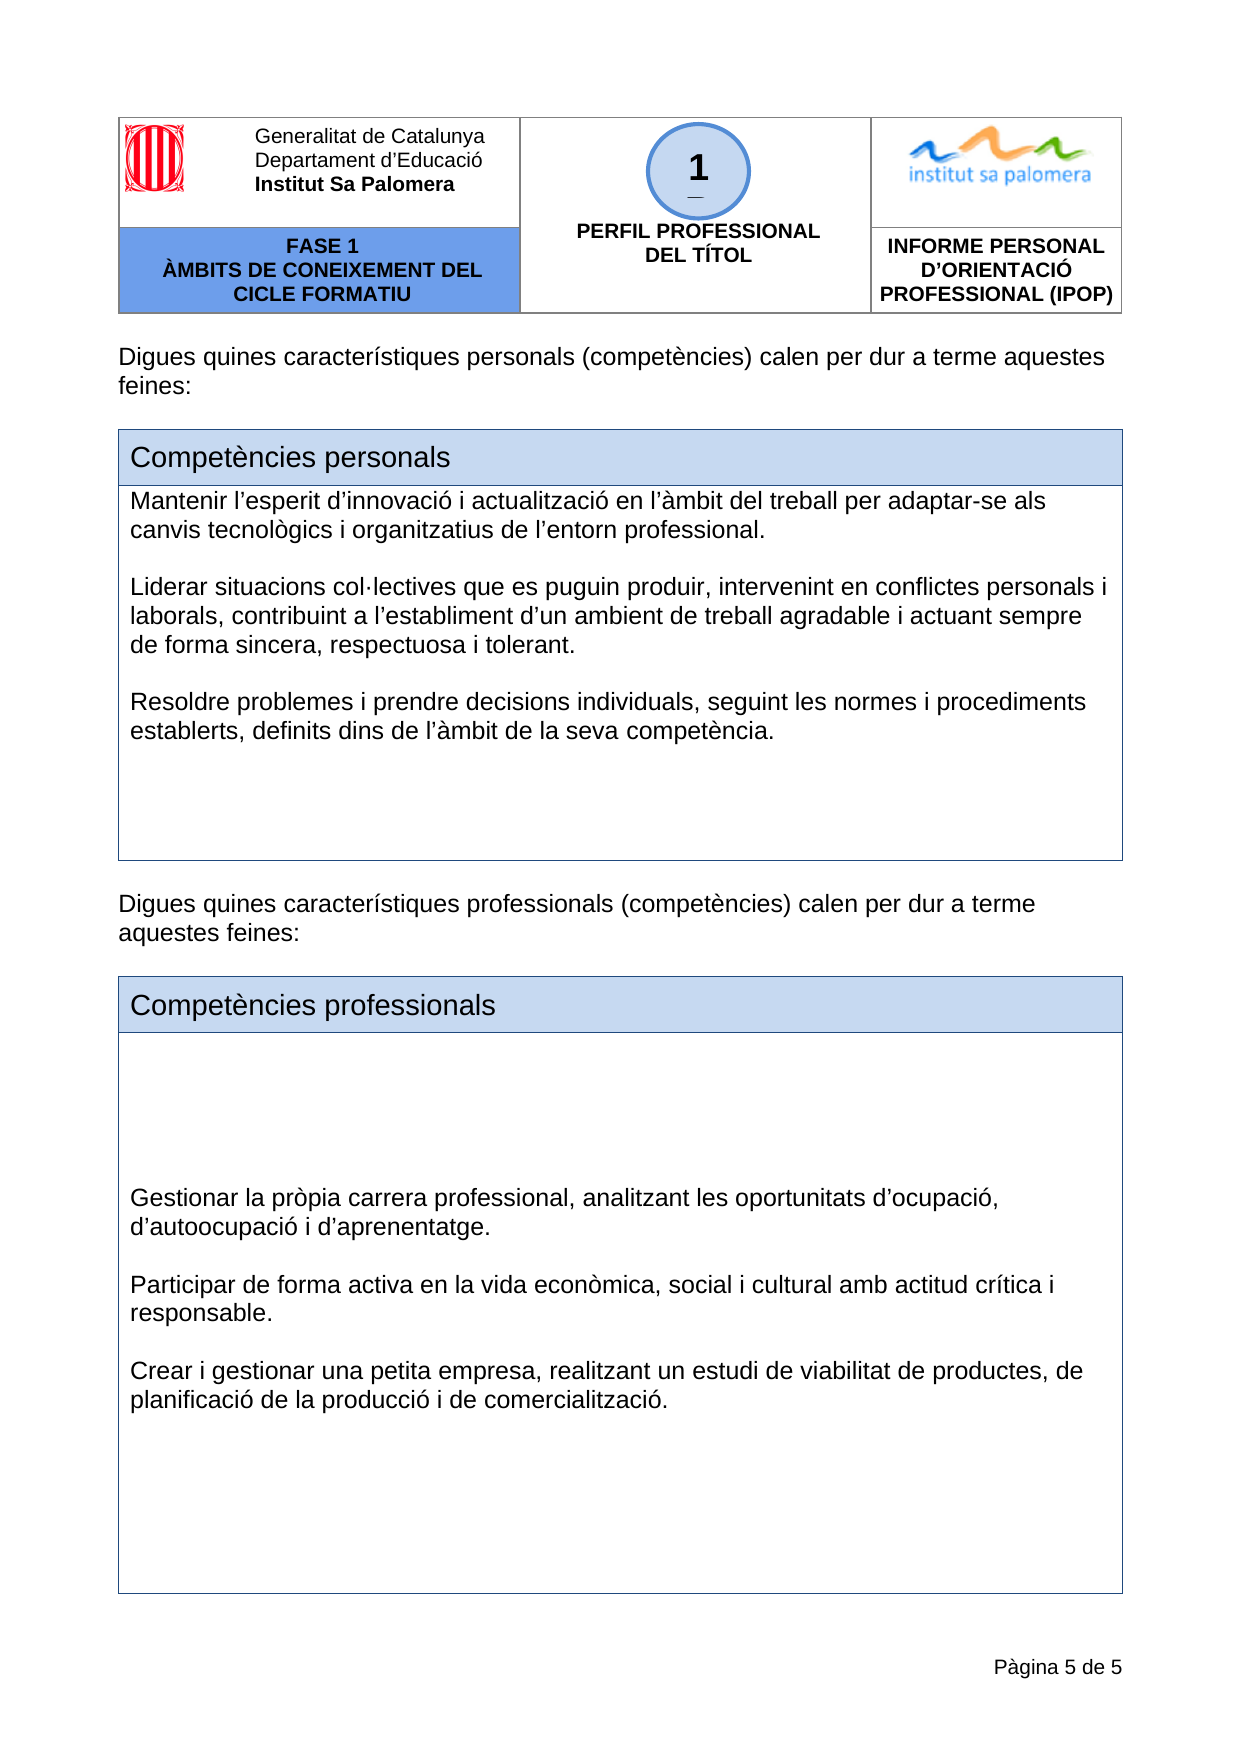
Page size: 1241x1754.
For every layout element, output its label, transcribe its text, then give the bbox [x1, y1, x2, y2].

table_header Competències personals [119, 430, 1122, 485]
text Digues quines característiques professionals (competències) calen per dur a terme aquestes feines: [118, 889, 1122, 947]
table_cell Gestionar la pròpia carrera professional, analitzant les oportunitats d’ocupació, d’autoocupació i d’aprenentatge. Participar de forma activa en la vida econòmica, social i cultural amb actitud crítica i responsable. Crear i gestionar una petita empresa, realitzant un estudi de viabilitat de productes, de planificació de la producció i de comercialització. [119, 1033, 1122, 1592]
text Digues quines característiques personals (competències) calen per dur a terme aquestes feines: [118, 342, 1122, 400]
picture [898, 124, 1095, 188]
table_header Competències professionals [119, 977, 1122, 1032]
picture [125, 124, 184, 192]
table_cell Mantenir l’esperit d’innovació i actualització en l’àmbit del treball per adaptar-se als canvis tecnològics i organitzatius de l’entorn professional. Liderar situacions col·lectives que es puguin produir, intervenint en conflictes personals i laborals, contribuint a l’establiment d’un ambient de treball agradable i actuant sempre de forma sincera, respectuosa i tolerant. Resoldre problemes i prendre decisions individuals, seguint les normes i procediments establerts, definits dins de l’àmbit de la seva competència. [119, 486, 1122, 860]
